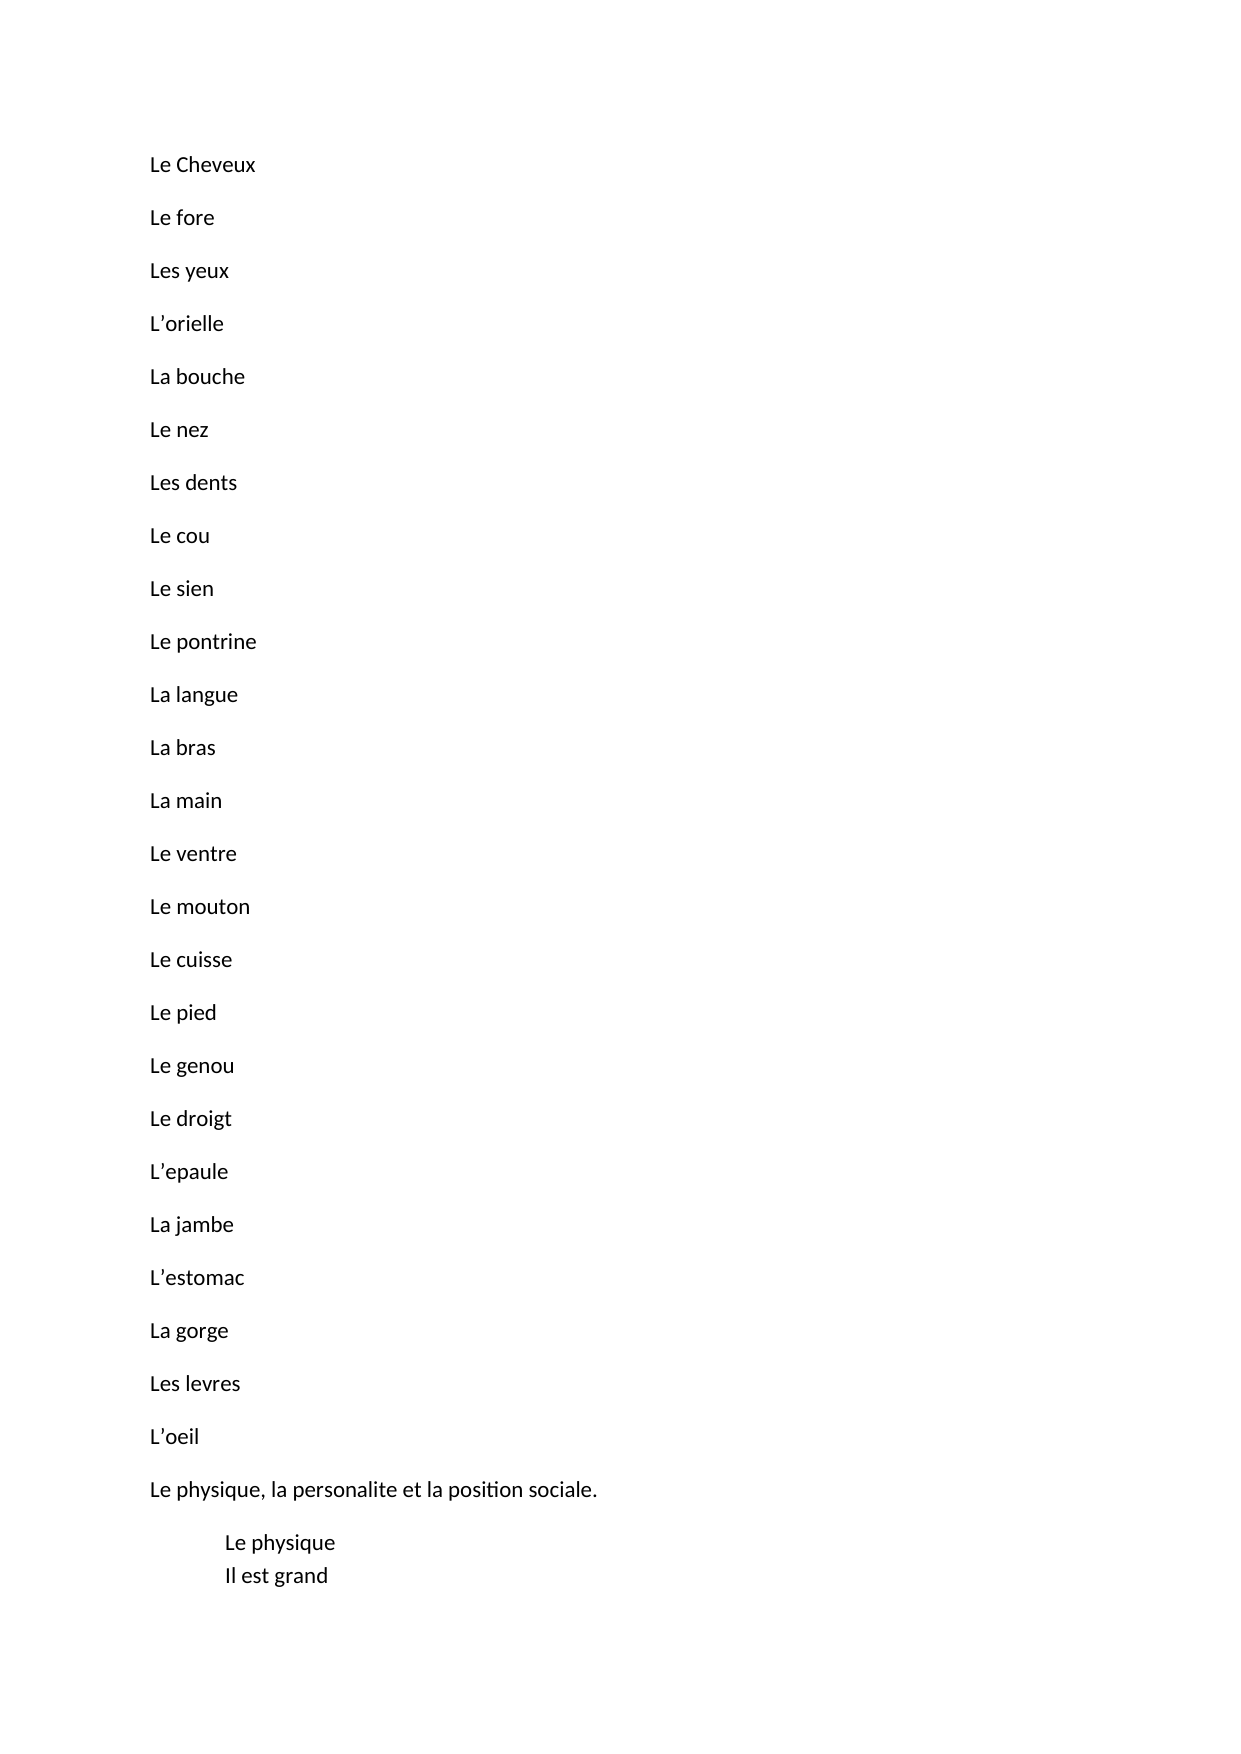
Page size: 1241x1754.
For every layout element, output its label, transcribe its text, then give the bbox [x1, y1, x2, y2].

text Le pied [150, 998, 1090, 1026]
text Le cuisse [150, 945, 1090, 973]
text La main [150, 786, 1090, 814]
text Le physique, la personalite et la position sociale. [150, 1476, 1090, 1503]
list Le physique [225, 1528, 1090, 1557]
text Le droigt [150, 1104, 1090, 1132]
text L’orielle [150, 309, 1090, 337]
text L’epaule [150, 1157, 1090, 1185]
text Les levres [150, 1369, 1090, 1397]
text Le fore [150, 203, 1090, 231]
text La bras [150, 733, 1090, 761]
text La gorge [150, 1316, 1090, 1344]
list Il est grand [225, 1561, 1090, 1589]
text Le cou [150, 521, 1090, 549]
text Les yeux [150, 256, 1090, 284]
text La langue [150, 680, 1090, 708]
text Le ventre [150, 839, 1090, 867]
text La bouche [150, 362, 1090, 390]
text Le nez [150, 415, 1090, 443]
text Le Cheveux [150, 150, 1090, 178]
text La jambe [150, 1210, 1090, 1238]
text L’oeil [150, 1422, 1090, 1451]
text Le sien [150, 574, 1090, 602]
text Le mouton [150, 892, 1090, 920]
text Le pontrine [150, 627, 1090, 655]
text Le genou [150, 1051, 1090, 1079]
text Les dents [150, 468, 1090, 496]
text L’estomac [150, 1263, 1090, 1291]
